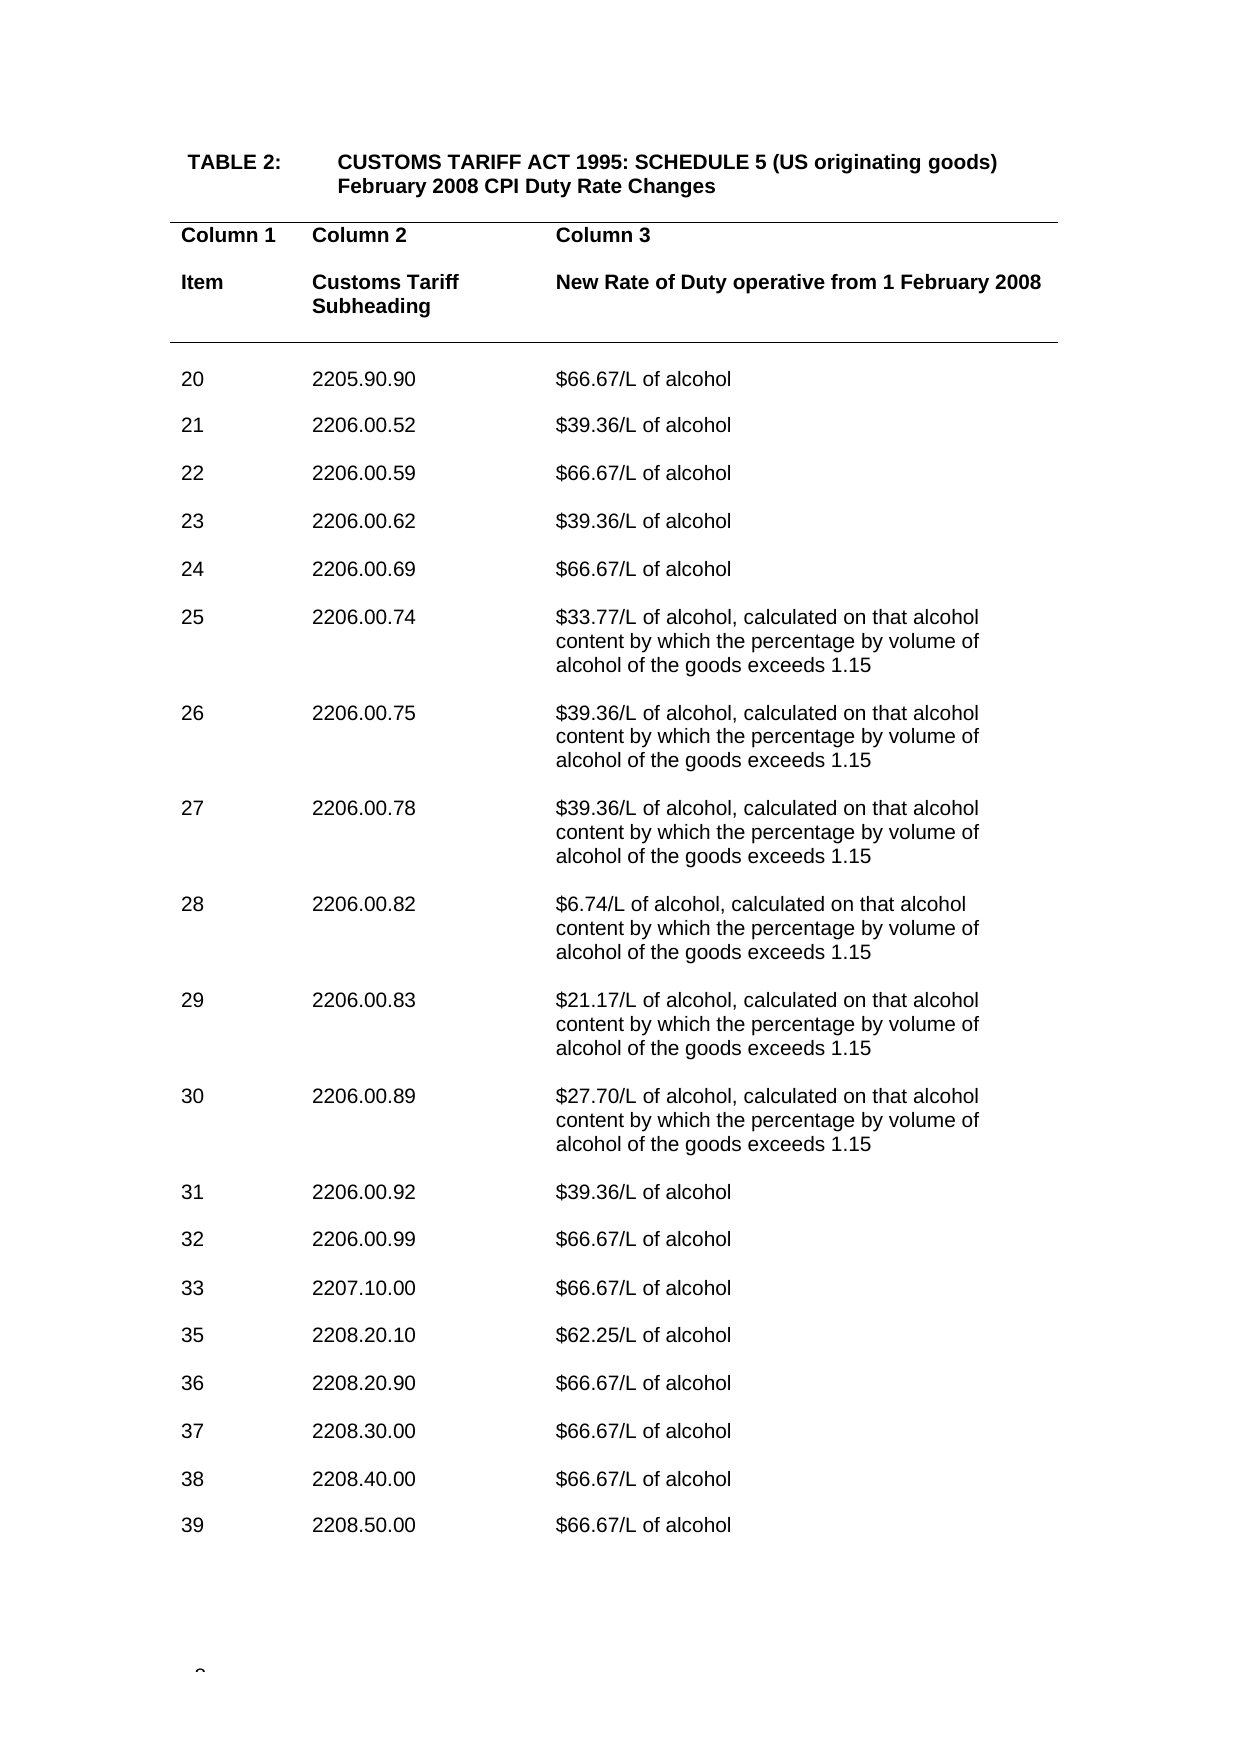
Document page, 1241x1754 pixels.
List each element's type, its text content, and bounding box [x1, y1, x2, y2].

table_cell 2208.20.90 [294, 1359, 507, 1407]
table_cell 2206.00.92 [294, 1168, 507, 1216]
table_cell 26 [170, 689, 294, 784]
table_cell $6.74/L of alcohol, calculated on that alcohol content by which the percentage by volume of alcohol of the goods exceeds 1.15 [508, 880, 1057, 976]
table_cell 2205.90.90 [294, 343, 507, 401]
table_cell 2208.20.10 [294, 1312, 507, 1359]
table_cell $33.77/L of alcohol, calculated on that alcohol content by which the percentage by volume of alcohol of the goods exceeds 1.15 [508, 593, 1057, 689]
table_cell $66.67/L of alcohol [508, 343, 1057, 401]
table_cell $66.67/L of alcohol [508, 1264, 1057, 1312]
table_cell Customs Tariff Subheading [294, 258, 507, 342]
table_cell 2207.10.00 [294, 1264, 507, 1312]
table_cell 23 [170, 497, 294, 545]
table_cell 2206.00.99 [294, 1216, 507, 1264]
table_cell $66.67/L of alcohol [508, 1407, 1057, 1455]
table_cell 33 [170, 1264, 294, 1312]
table_cell $27.70/L of alcohol, calculated on that alcohol content by which the percentage by volume of alcohol of the goods exceeds 1.15 [508, 1072, 1057, 1168]
table_cell 2208.40.00 [294, 1455, 507, 1503]
table_cell Item [170, 258, 294, 342]
table_cell 37 [170, 1407, 294, 1455]
table_cell 29 [170, 976, 294, 1072]
text February 2008 CPI Duty Rate Changes [337, 174, 1240, 198]
table_cell $39.36/L of alcohol, calculated on that alcohol content by which the percentage by volume of alcohol of the goods exceeds 1.15 [508, 689, 1057, 784]
subtitle TABLE 2: CUSTOMS TARIFF ACT 1995: SCHEDULE 5 (US originating goods) [187, 150, 1240, 174]
table_cell $62.25/L of alcohol [508, 1312, 1057, 1359]
table_cell 35 [170, 1312, 294, 1359]
table_header Column 3 [508, 223, 1057, 258]
table_cell 32 [170, 1216, 294, 1264]
table_cell 2206.00.78 [294, 785, 507, 880]
table_cell 21 [170, 401, 294, 449]
table_cell $39.36/L of alcohol [508, 401, 1057, 449]
table_cell 2206.00.89 [294, 1072, 507, 1168]
table_cell $39.36/L of alcohol [508, 497, 1057, 545]
table_cell 2206.00.69 [294, 545, 507, 593]
table_cell 2206.00.83 [294, 976, 507, 1072]
table_cell $66.67/L of alcohol [508, 1455, 1057, 1503]
table_cell 27 [170, 785, 294, 880]
table_cell 38 [170, 1455, 294, 1503]
table_cell 2206.00.62 [294, 497, 507, 545]
table_header Column 2 [294, 223, 507, 258]
table_header Column 1 [170, 223, 294, 258]
table_cell $39.36/L of alcohol, calculated on that alcohol content by which the percentage by volume of alcohol of the goods exceeds 1.15 [508, 785, 1057, 880]
table_cell 2206.00.75 [294, 689, 507, 784]
table_cell 2206.00.59 [294, 449, 507, 497]
table_cell 22 [170, 449, 294, 497]
table_cell 39 [170, 1503, 294, 1538]
table_cell 28 [170, 880, 294, 976]
table_cell New Rate of Duty operative from 1 February 2008 [508, 258, 1057, 342]
table_cell $66.67/L of alcohol [508, 1359, 1057, 1407]
table_cell 31 [170, 1168, 294, 1216]
table_cell $66.67/L of alcohol [508, 449, 1057, 497]
table_cell 2206.00.52 [294, 401, 507, 449]
table_cell 30 [170, 1072, 294, 1168]
table_cell $21.17/L of alcohol, calculated on that alcohol content by which the percentage by volume of alcohol of the goods exceeds 1.15 [508, 976, 1057, 1072]
table_cell 2206.00.82 [294, 880, 507, 976]
table_cell $66.67/L of alcohol [508, 1216, 1057, 1264]
table_cell 2208.50.00 [294, 1503, 507, 1538]
table_cell 2206.00.74 [294, 593, 507, 689]
table_cell $39.36/L of alcohol [508, 1168, 1057, 1216]
table_cell $66.67/L of alcohol [508, 1503, 1057, 1538]
table_cell 25 [170, 593, 294, 689]
table_cell 20 [170, 343, 294, 401]
table_cell 2208.30.00 [294, 1407, 507, 1455]
table_cell $66.67/L of alcohol [508, 545, 1057, 593]
table_cell 36 [170, 1359, 294, 1407]
table_cell 24 [170, 545, 294, 593]
